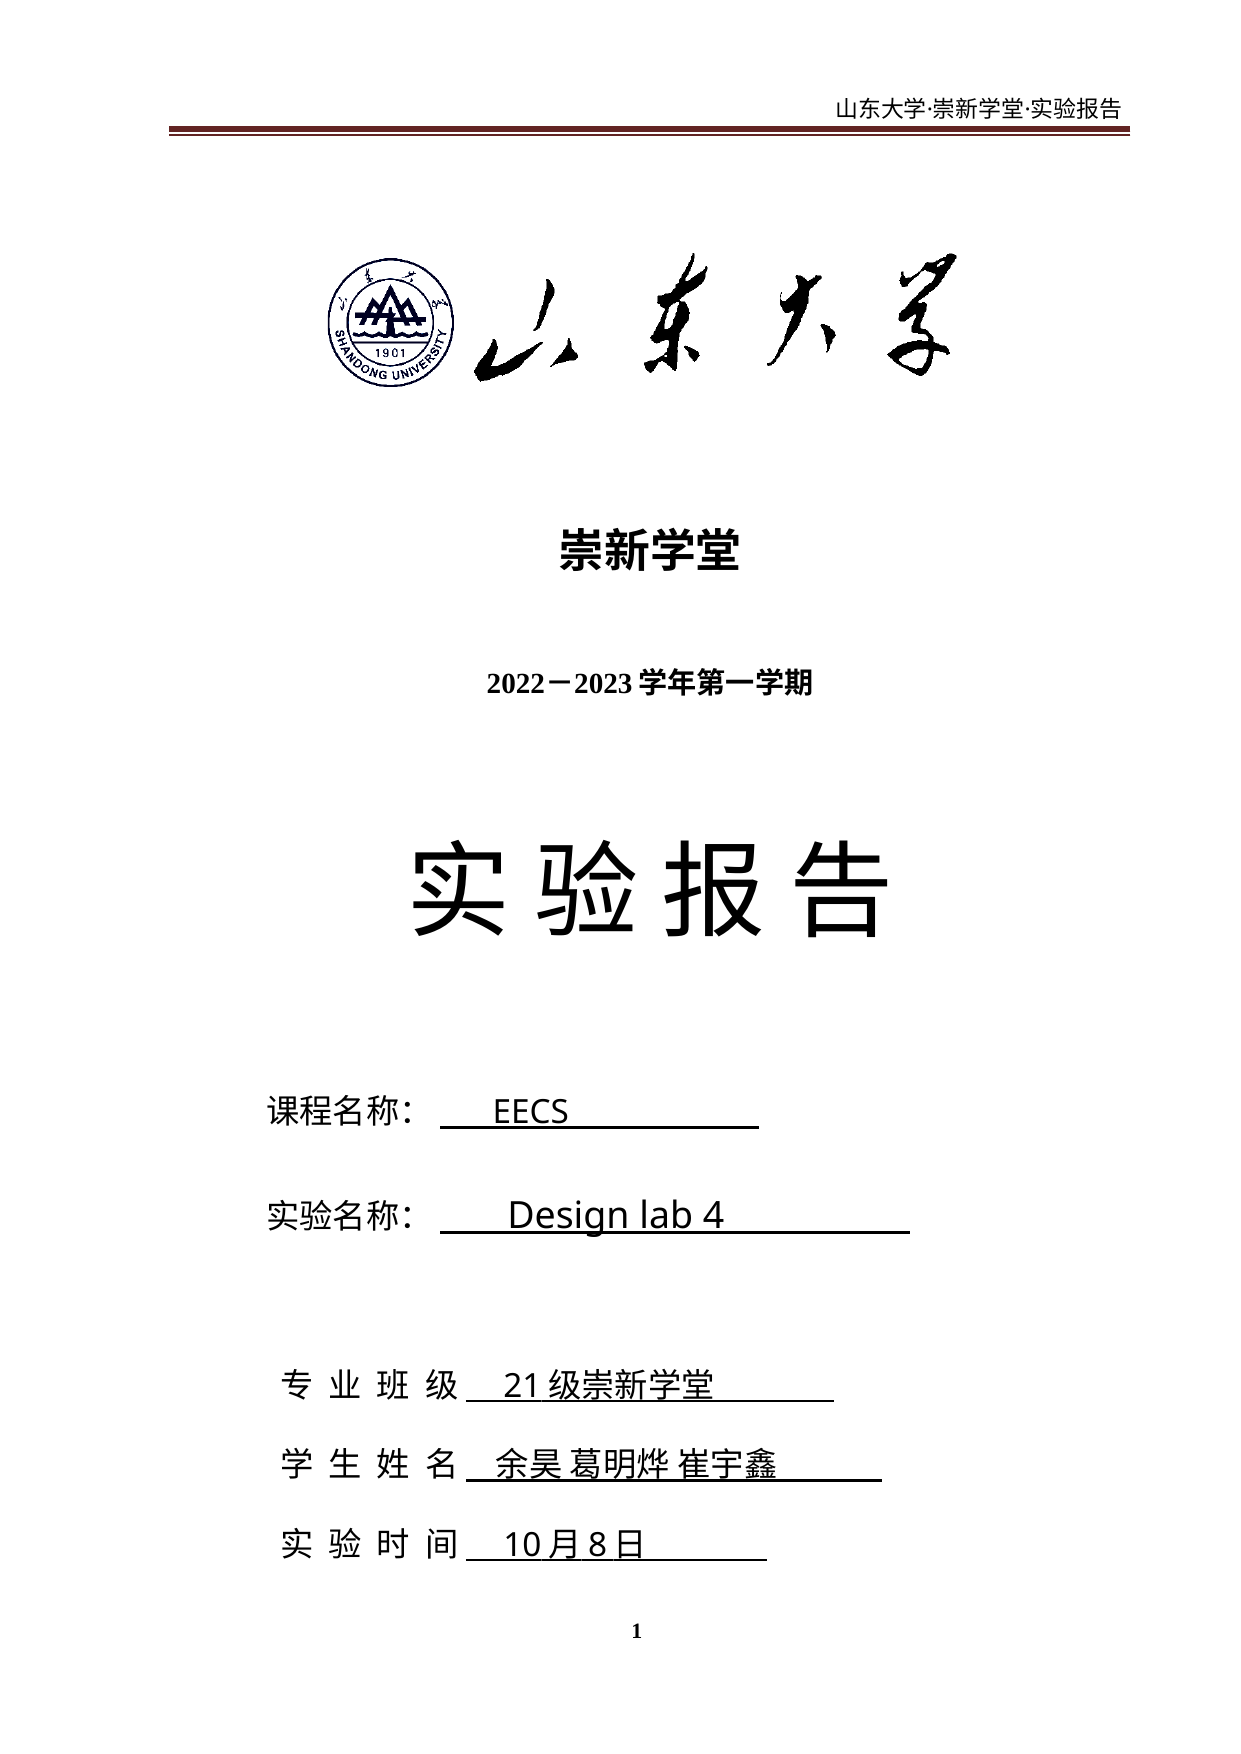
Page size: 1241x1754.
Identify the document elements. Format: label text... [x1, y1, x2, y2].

text 实 验 时 间 10月8日 [280, 1509, 1122, 1574]
text 专 业 班 级 21级崇新学堂 [280, 1350, 1122, 1415]
text 实 验 报 告 [177, 801, 1122, 964]
text 2022－2023学年第一学期 [177, 649, 1122, 714]
text 崇新学堂 [177, 499, 1122, 596]
text 学 生 姓 名 余昊 葛明烨 崔宇鑫 [280, 1430, 1122, 1495]
text 实验名称： Design lab 4 [266, 1181, 1122, 1246]
text 课程名称： EECS [266, 1077, 1122, 1142]
picture [327, 258, 455, 387]
